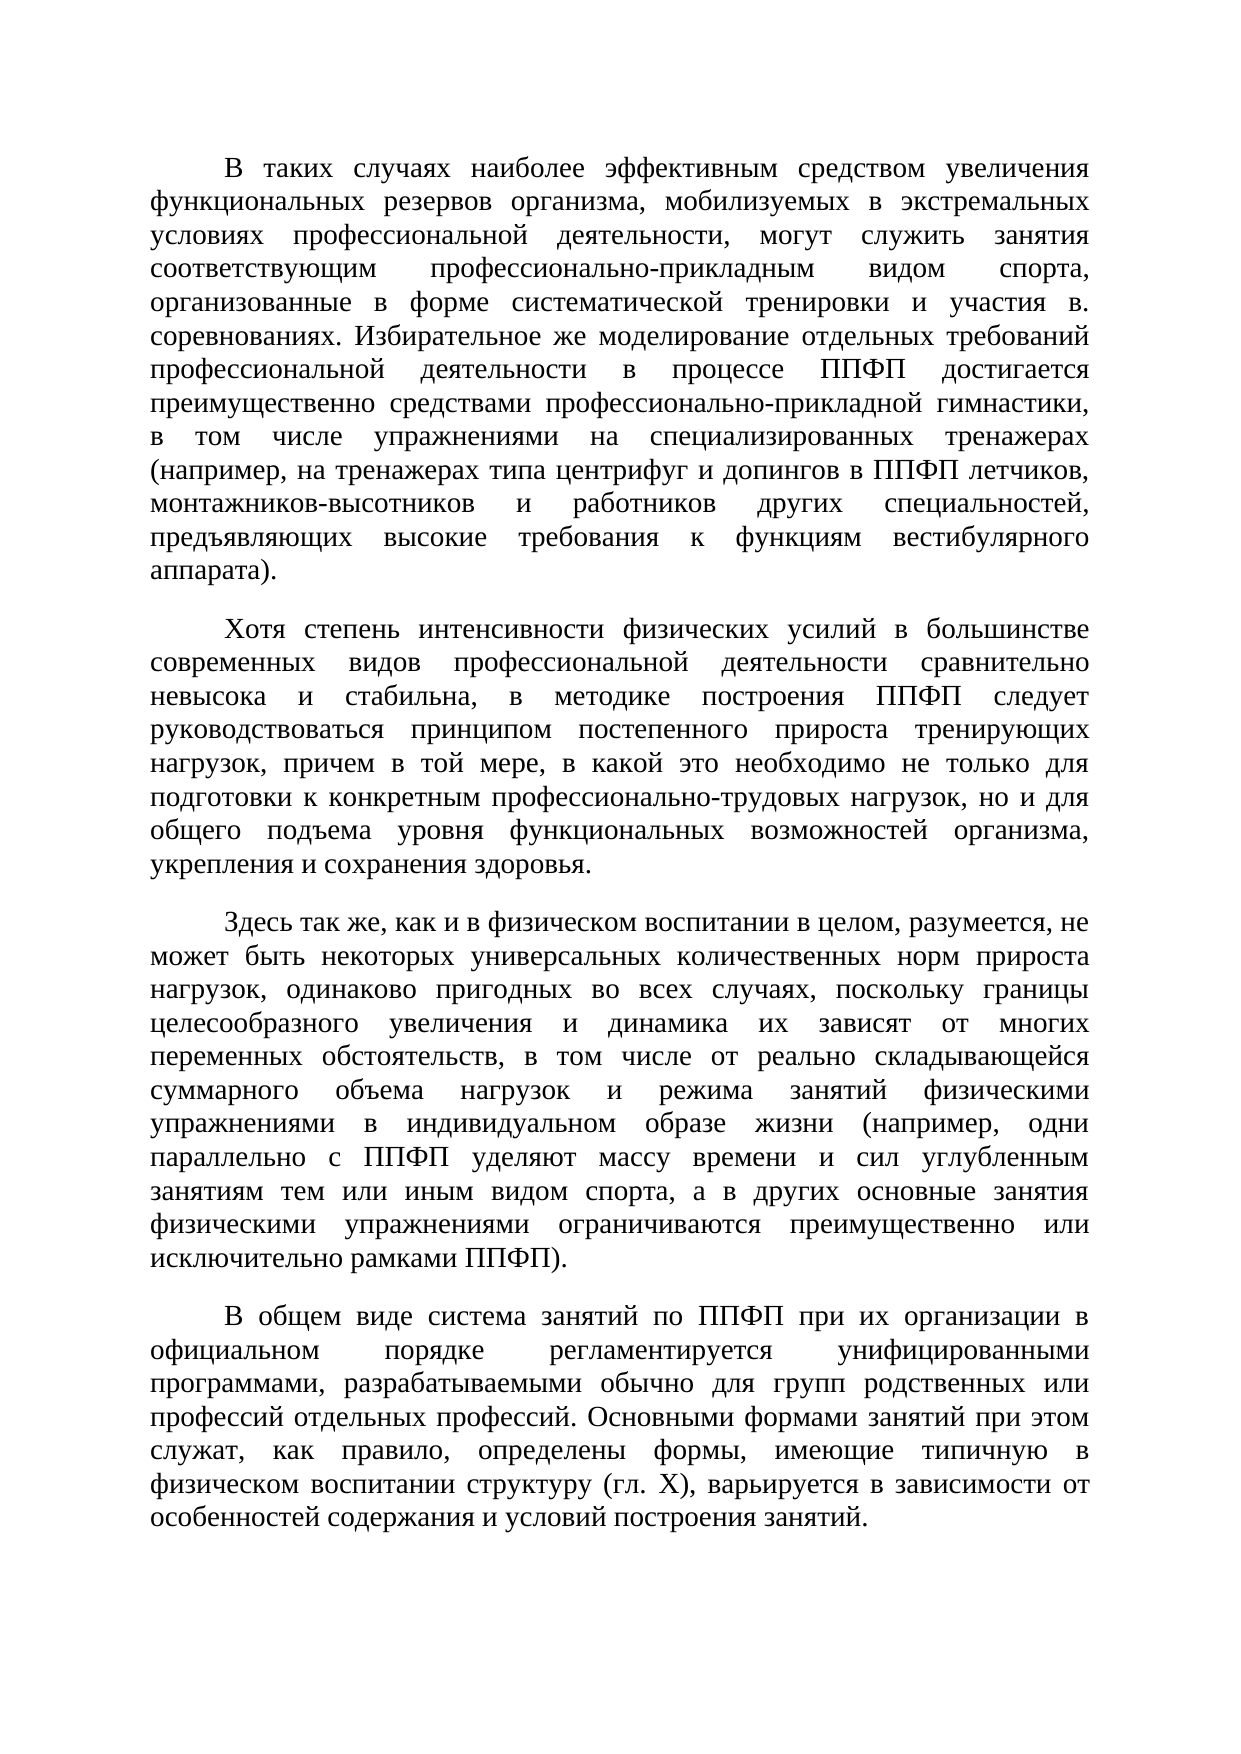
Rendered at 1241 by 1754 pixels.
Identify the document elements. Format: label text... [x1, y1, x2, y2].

text В общем виде система занятий по ППФП при их организации в официальном порядке регламентируется унифицированными программами, разрабатываемыми обычно для групп родственных или профессий отдельных профессий. Основными формами занятий при этом служат, как правило, определены формы, имеющие типичную в физическом воспитании структуру (гл. X), варьируется в зависимости от особенностей содержания и условий построения занятий. [150, 1298, 1090, 1533]
text В таких случаях наиболее эффективным средством увеличения функциональных резервов организма, мобилизуемых в экстремальных условиях профессиональной деятельности, могут служить занятия соответствующим профессионально-прикладным видом спорта, организованные в форме систематической тренировки и участия в. соревнованиях. Избирательное же моделирование отдельных требований профессиональной деятельности в процессе ППФП достигается преимущественно средствами профессионально-прикладной гимнастики, в том числе упражнениями на специализированных тренажерах (например, на тренажерах типа центрифуг и допингов в ППФП летчиков, монтажников-высотников и работников других специальностей, предъявляющих высокие требования к функциям вестибулярного аппарата). [150, 150, 1090, 586]
text Хотя степень интенсивности физических усилий в большинстве современных видов профессиональной деятельности сравнительно невысока и стабильна, в методике построения ППФП следует руководствоваться принципом постепенного прироста тренирующих нагрузок, причем в той мере, в какой это необходимо не только для подготовки к конкретным профессионально-трудовых нагрузок, но и для общего подъема уровня функциональных возможностей организма, укрепления и сохранения здоровья. [150, 611, 1090, 879]
text Здесь так же, как и в физическом воспитании в целом, разумеется, не может быть некоторых универсальных количественных норм прироста нагрузок, одинаково пригодных во всех случаях, поскольку границы целесообразного увеличения и динамика их зависят от многих переменных обстоятельств, в том числе от реально складывающейся суммарного объема нагрузок и режима занятий физическими упражнениями в индивидуальном образе жизни (например, одни параллельно с ППФП уделяют массу времени и сил углубленным занятиям тем или иным видом спорта, а в других основные занятия физическими упражнениями ограничиваются преимущественно или исключительно рамками ППФП). [150, 904, 1090, 1273]
